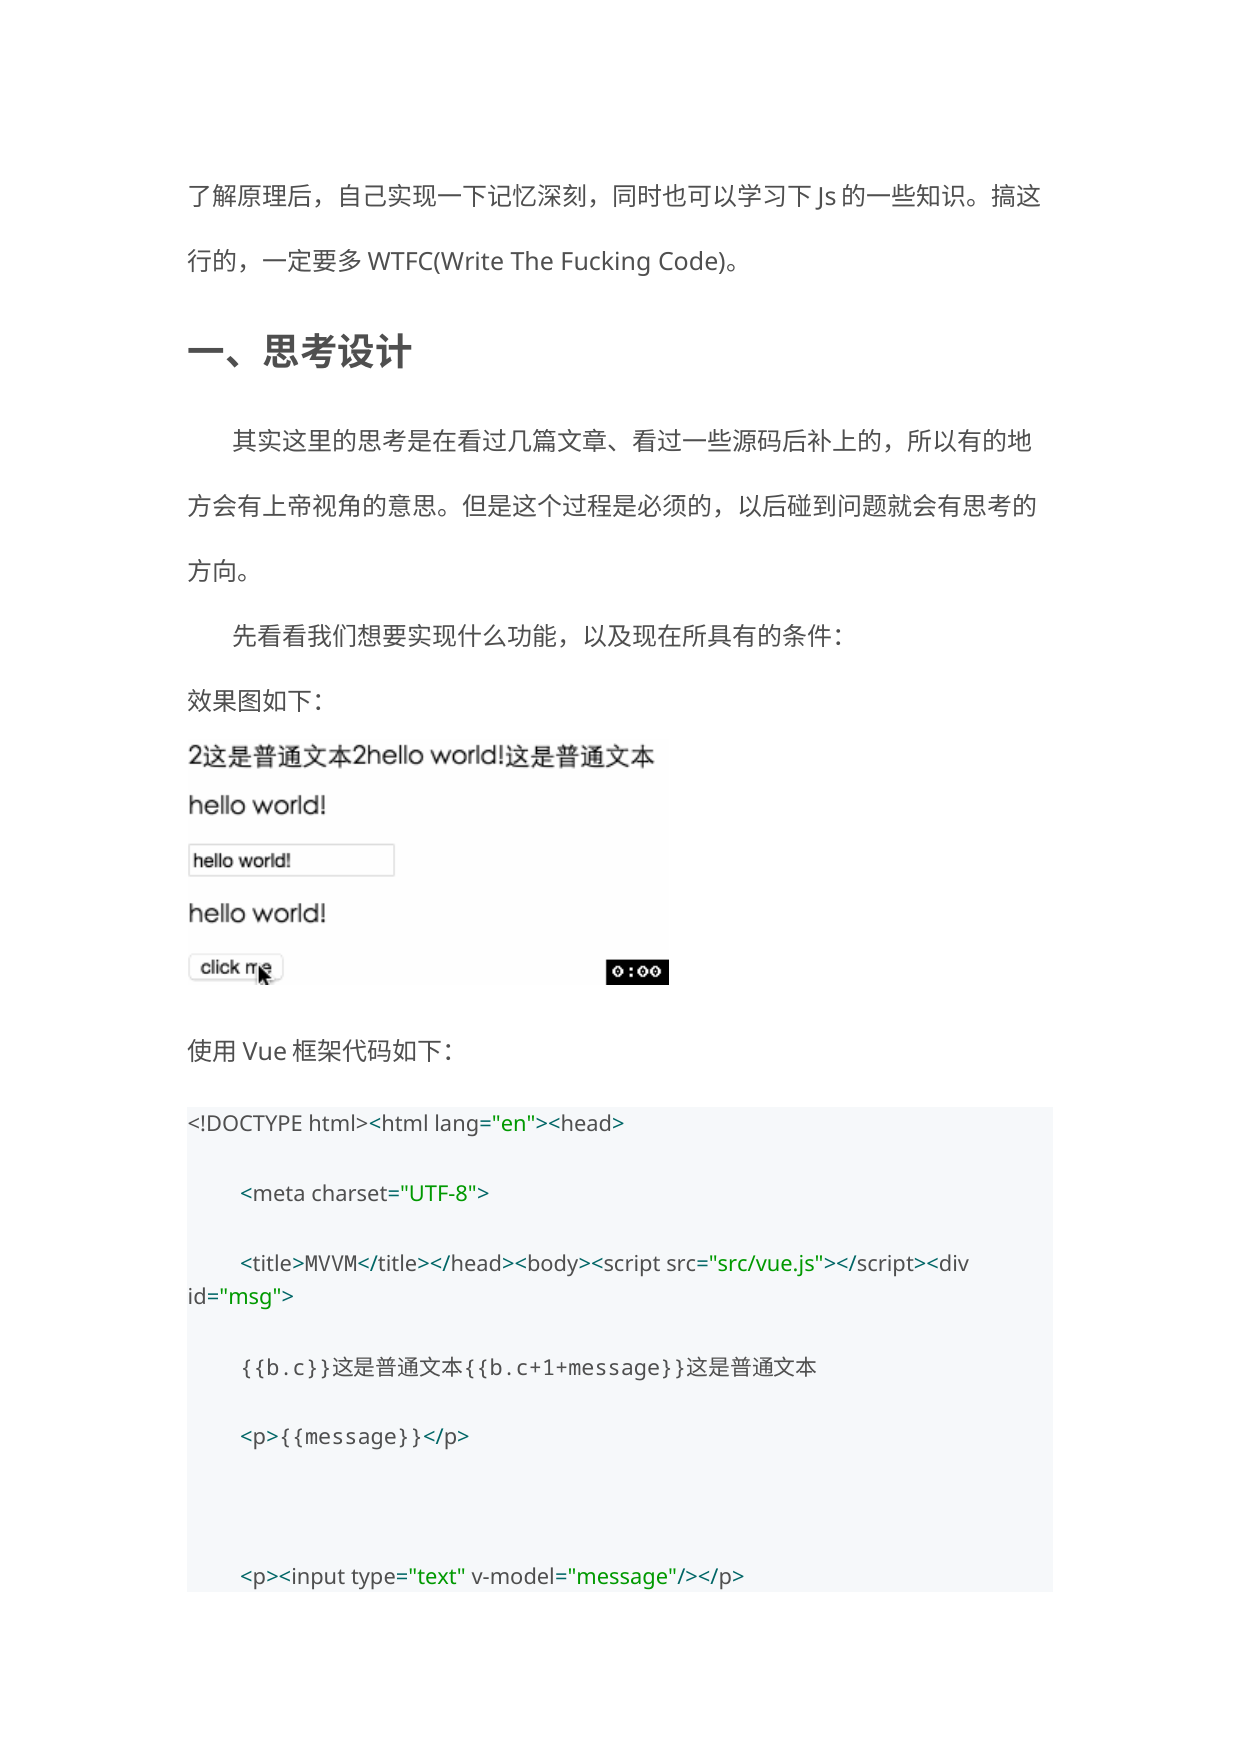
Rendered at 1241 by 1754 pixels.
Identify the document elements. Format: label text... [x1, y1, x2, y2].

picture [187, 739, 669, 985]
text <title>MVVM</title></head><body><script src="src/vue.js"></script><div id="msg"> [187, 1247, 1053, 1312]
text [187, 162, 1053, 292]
text <p>{{message}}</p> [187, 1419, 1053, 1452]
text <!DOCTYPE html><html lang="en"><head> [187, 1107, 1053, 1139]
text 使用Vue框架代码如下： [187, 1017, 1053, 1082]
subtitle 一、思考设计 [187, 317, 1053, 382]
text <meta charset="UTF-8"> [187, 1177, 1053, 1209]
text 其实这里的思考是在看过几篇文章、看过一些源码后补上的，所以有的地方会有上帝视角的意思。但是这个过程是必须的，以后碰到问题就会有思考的方向。 先看看我们想要实现什么功能，以及现在所具有的条件： 效果图如下： [187, 407, 1053, 992]
text <p><input type="text" v-model="message"/></p> [187, 1559, 1053, 1592]
text {{b.c}}这是普通文本{{b.c+1+message}}这是普通文本 [187, 1349, 1053, 1382]
